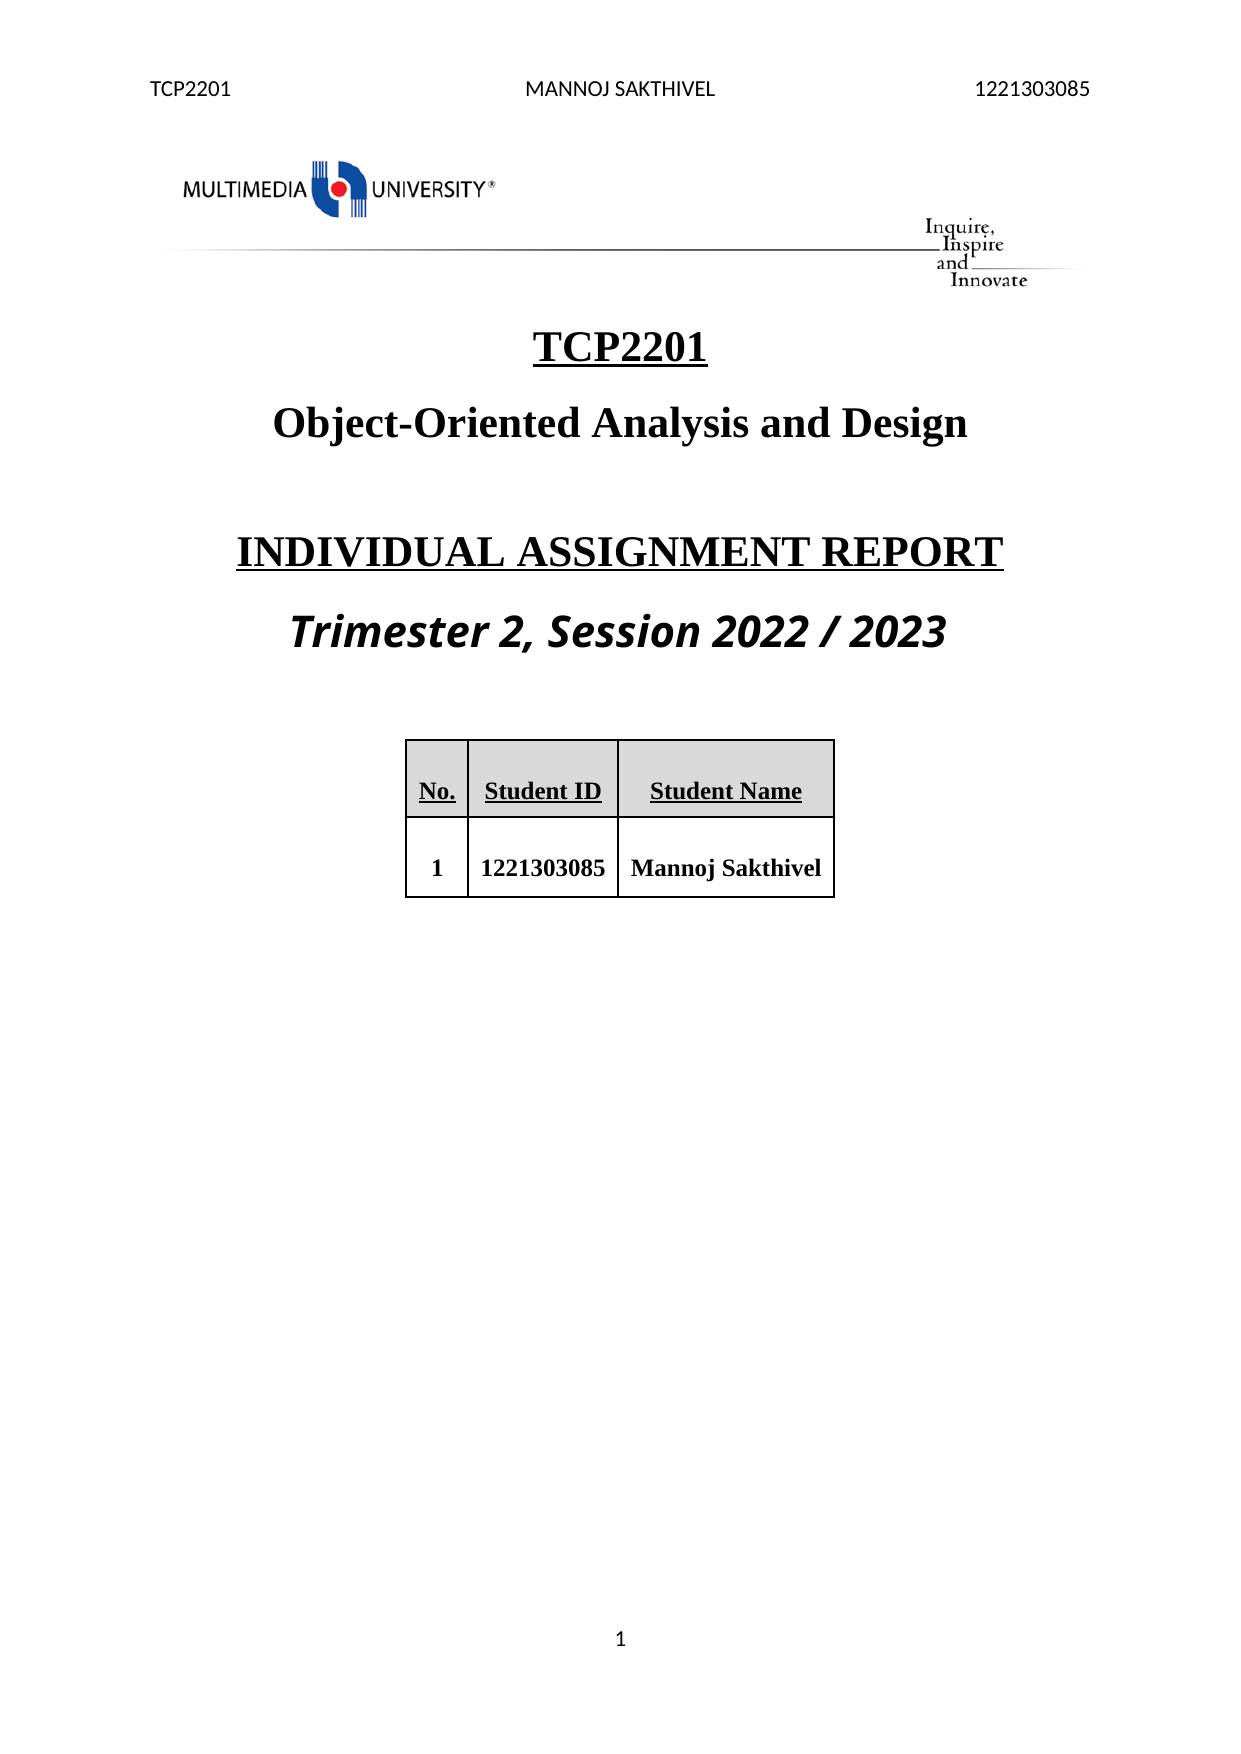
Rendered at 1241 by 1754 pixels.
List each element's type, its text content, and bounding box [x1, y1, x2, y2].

text TCP2201 [150, 321, 1090, 371]
text Object-Oriented Analysis and Design [150, 396, 1090, 446]
table_cell 1 [407, 818, 467, 896]
text INDIVIDUAL ASSIGNMENT REPORT [150, 525, 1090, 576]
table_header No. [407, 741, 467, 816]
table_header Student Name [619, 741, 833, 816]
picture [150, 150, 1091, 294]
table_cell 1221303085 [469, 818, 617, 896]
table_header Student ID [469, 741, 617, 816]
table_cell Mannoj Sakthivel [619, 818, 833, 896]
text Trimester 2, Session 2022 / 2023 [150, 601, 1090, 660]
